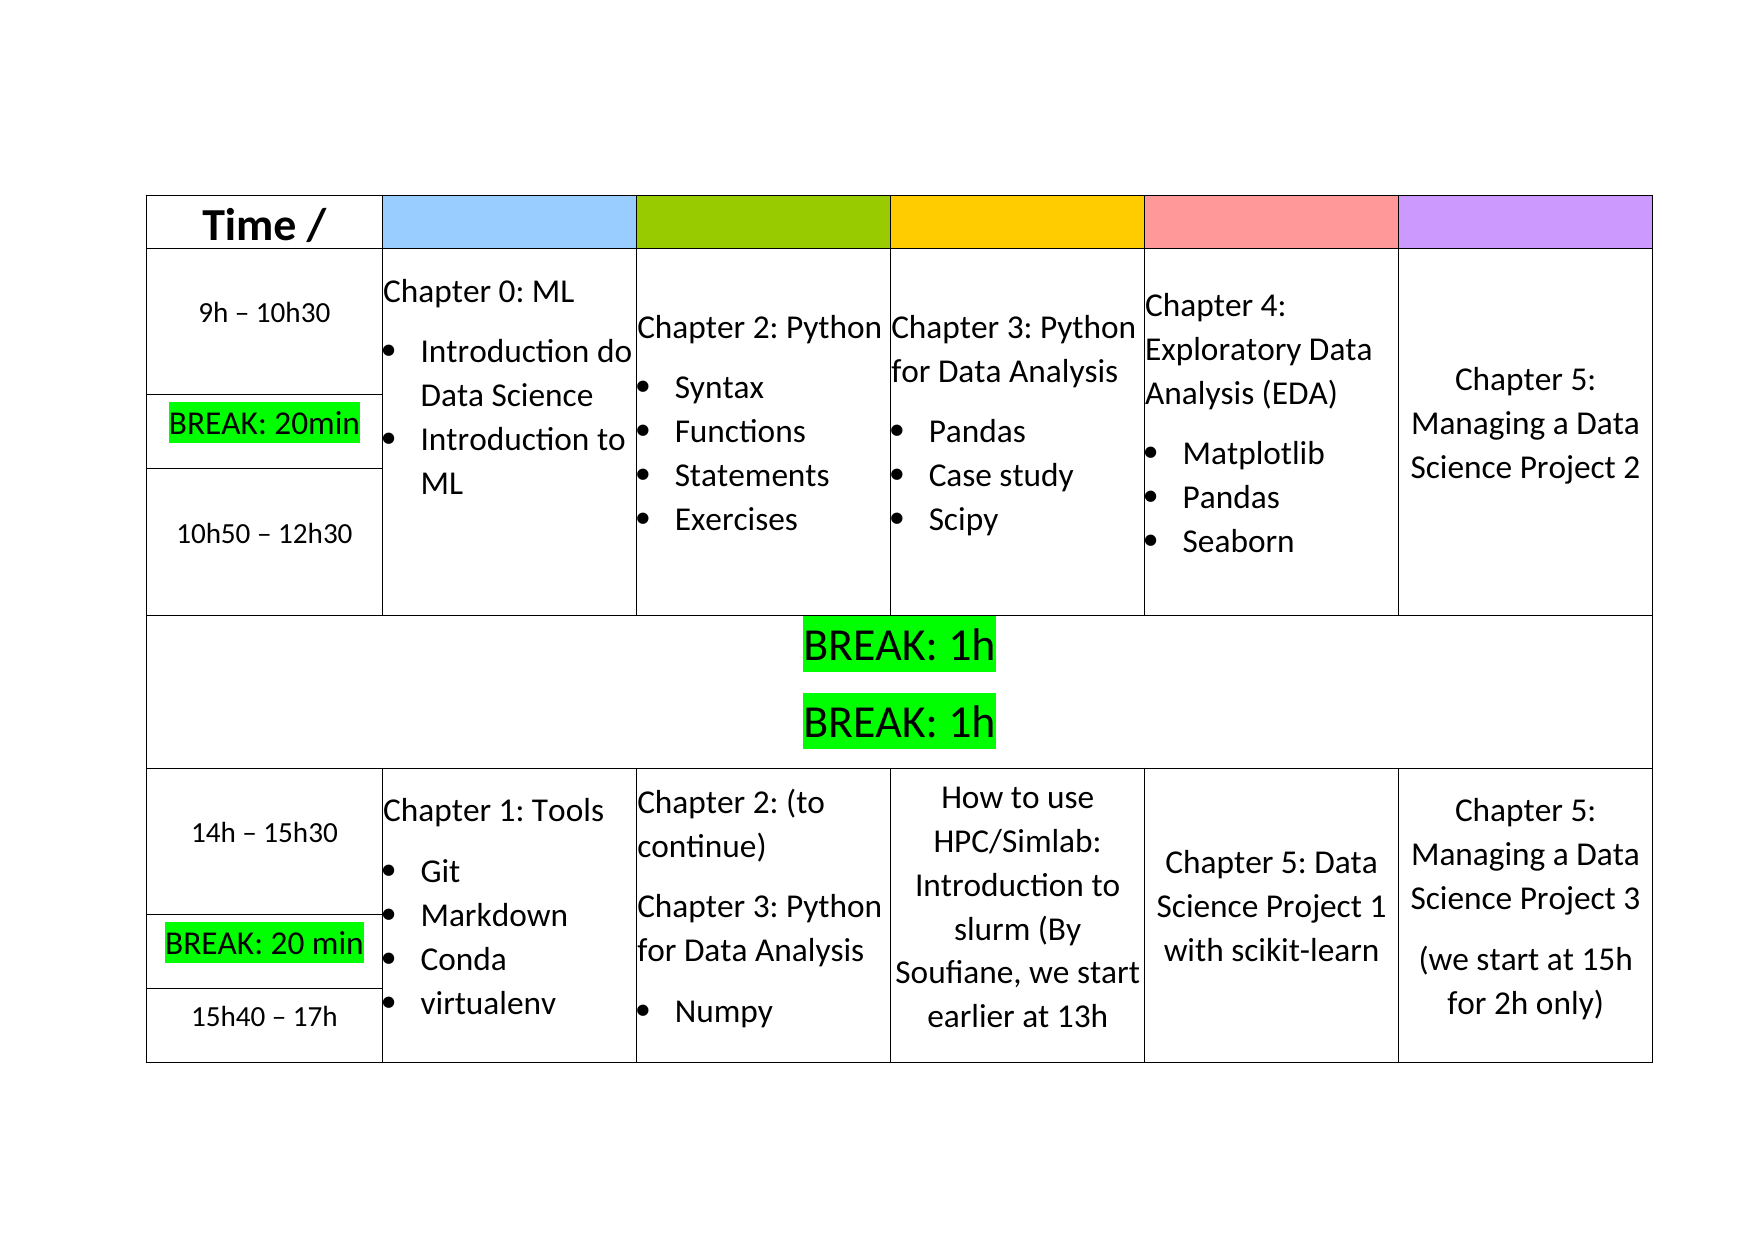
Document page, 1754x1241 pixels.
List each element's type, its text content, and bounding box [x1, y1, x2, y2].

table_header Time / 6hperiod [147, 196, 382, 248]
table_cell Chapter 5: Managing a Data Science Project 2 [1399, 249, 1652, 615]
table_cell Chapter 2: Python Syntax Functions Statements Exercises [637, 249, 890, 615]
table_cell BREAK: 1h BREAK: 1h [147, 616, 1652, 768]
table_cell Chapter 0: ML Introduction do Data Science Introduction to ML [383, 249, 636, 615]
table_cell Chapter 5: Managing a Data Science Project 3 (we start at 15h for 2h only) [1399, 769, 1652, 1062]
table_cell BREAK: 20min [147, 395, 382, 468]
table_header [637, 196, 890, 248]
table_header [1145, 196, 1398, 248]
table_cell Chapter 3: Python for Data Analysis Pandas Case study Scipy [891, 249, 1144, 615]
table_cell How to use HPC/Simlab: Introduction to slurm (By Soufiane, we start earlier at 13h [891, 769, 1144, 1062]
table_cell Chapter 2: (to continue) Chapter 3: Python for Data Analysis Numpy [637, 769, 890, 1062]
table_cell Chapter 4: Exploratory Data Analysis (EDA) Matplotlib Pandas Seaborn [1145, 249, 1398, 615]
table_cell 15h40 – 17h [147, 989, 382, 1062]
table_cell BREAK: 20 min [147, 915, 382, 988]
table_header [383, 196, 636, 248]
table_cell 10h50 – 12h30 [147, 469, 382, 615]
table_cell Chapter 1: Tools Git Markdown Conda virtualenv [383, 769, 636, 1062]
table_cell 14h – 15h30 [147, 769, 382, 914]
table_cell Chapter 5: Data Science Project 1 with scikit-learn [1145, 769, 1398, 1062]
table_header [891, 196, 1144, 248]
table_header [1399, 196, 1652, 248]
table_cell 9h – 10h30 [147, 249, 382, 394]
